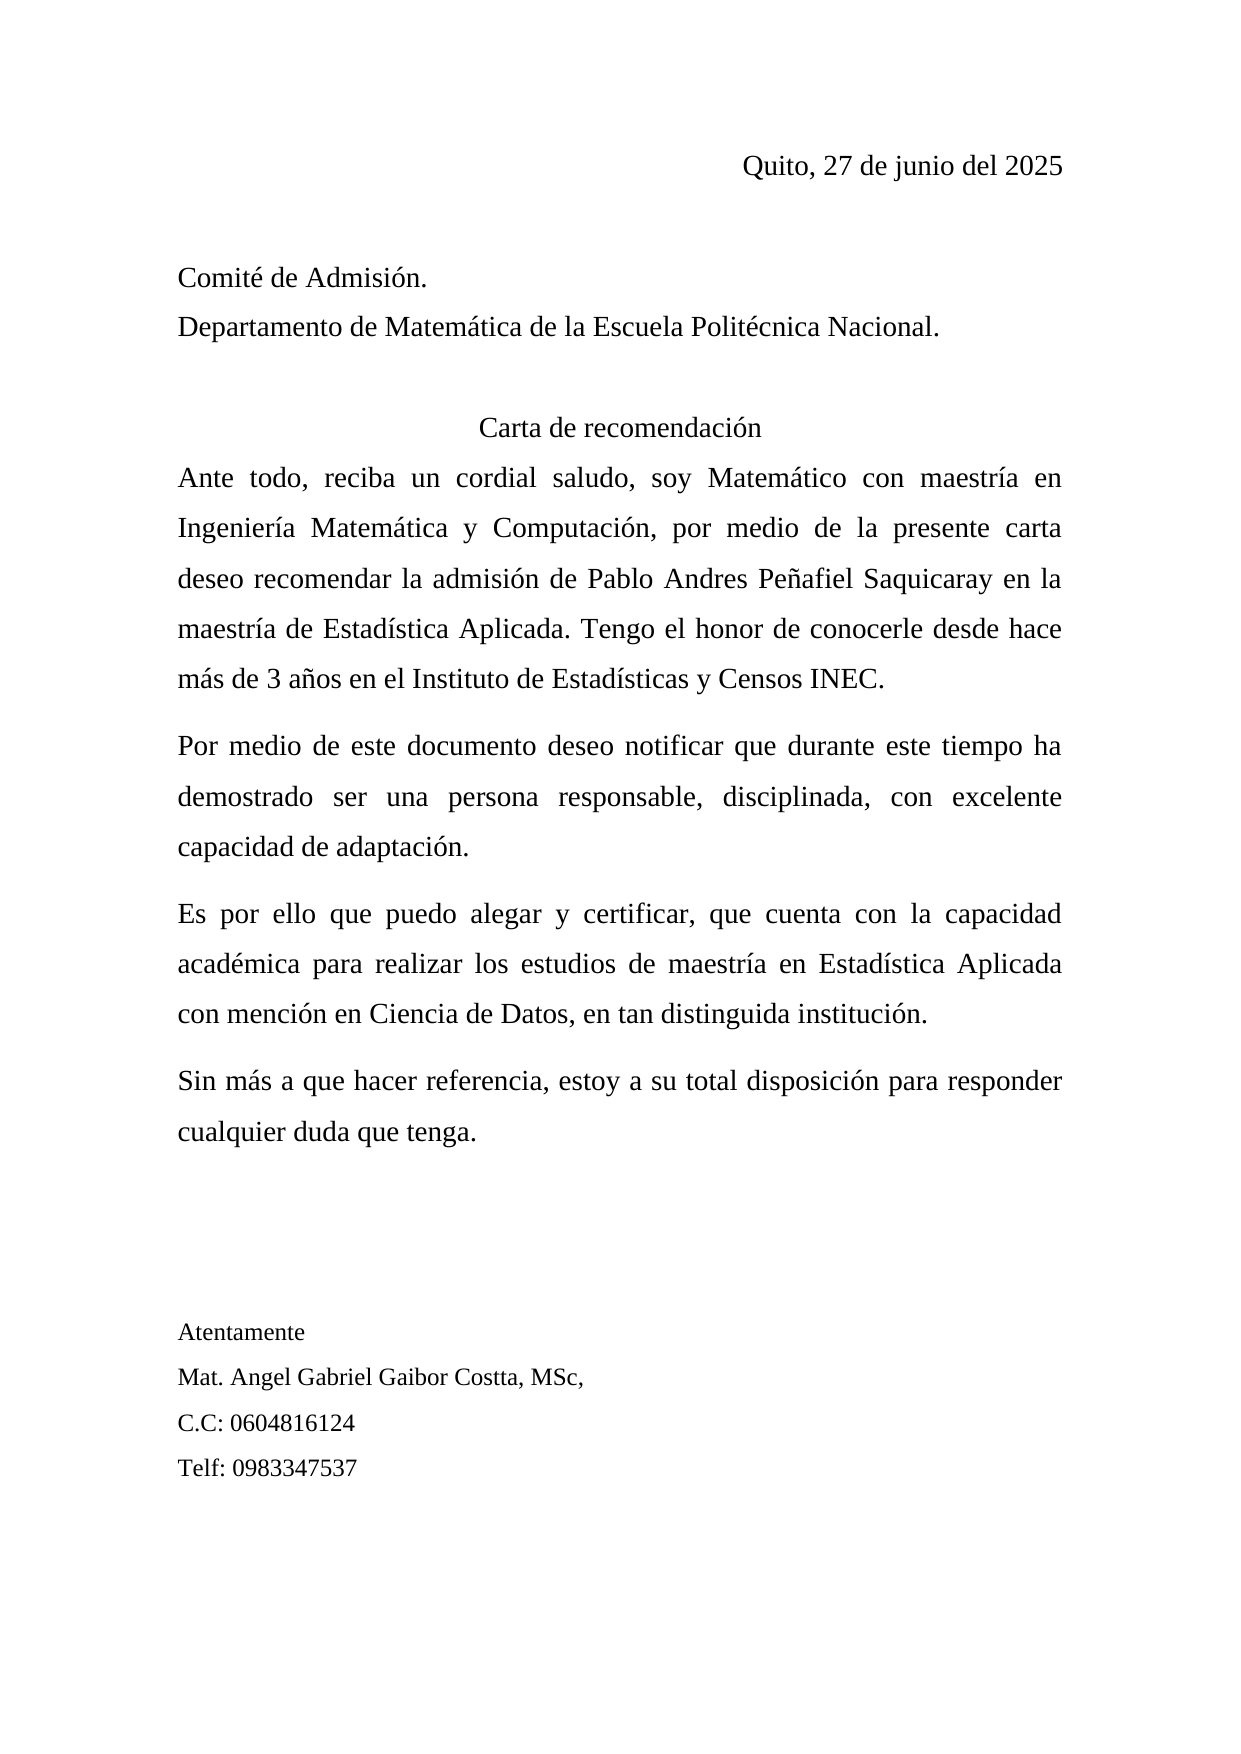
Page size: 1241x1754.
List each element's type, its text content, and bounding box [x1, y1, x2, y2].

text Es por ello que puedo alegar y certificar, que cuenta con la capacidad académica para realizar los estudios de maestría en Estadística Aplicada con mención en Ciencia de Datos, en tan distinguida institución. [177, 896, 1063, 1030]
text Departamento de Matemática de la Escuela Politécnica Nacional. [177, 309, 1063, 343]
text Sin más a que hacer referencia, estoy a su total disposición para responder cualquier duda que tenga. [177, 1063, 1063, 1147]
text Ante todo, reciba un cordial saludo, soy Matemático con maestría en Ingeniería Matemática y Computación, por medio de la presente carta deseo recomendar la admisión de Pablo Andres Peñafiel Saquicaray en la maestría de Estadística Aplicada. Tengo el honor de conocerle desde hace más de 3 años en el Instituto de Estadísticas y Censos INEC. [177, 460, 1063, 695]
text Carta de recomendación [177, 410, 1063, 443]
text Telf: 0983347537 [177, 1453, 1063, 1482]
text Por medio de este documento deseo notificar que durante este tiempo ha demostrado ser una persona responsable, disciplinada, con excelente capacidad de adaptación. [177, 728, 1063, 862]
text C.C: 0604816124 [177, 1408, 1063, 1437]
text Quito, 27 de junio del 2025 [177, 148, 1063, 181]
text Mat. Angel Gabriel Gaibor Costta, MSc, [177, 1362, 1063, 1391]
text Atentamente [177, 1317, 1063, 1346]
text Comité de Admisión. [177, 253, 1063, 294]
